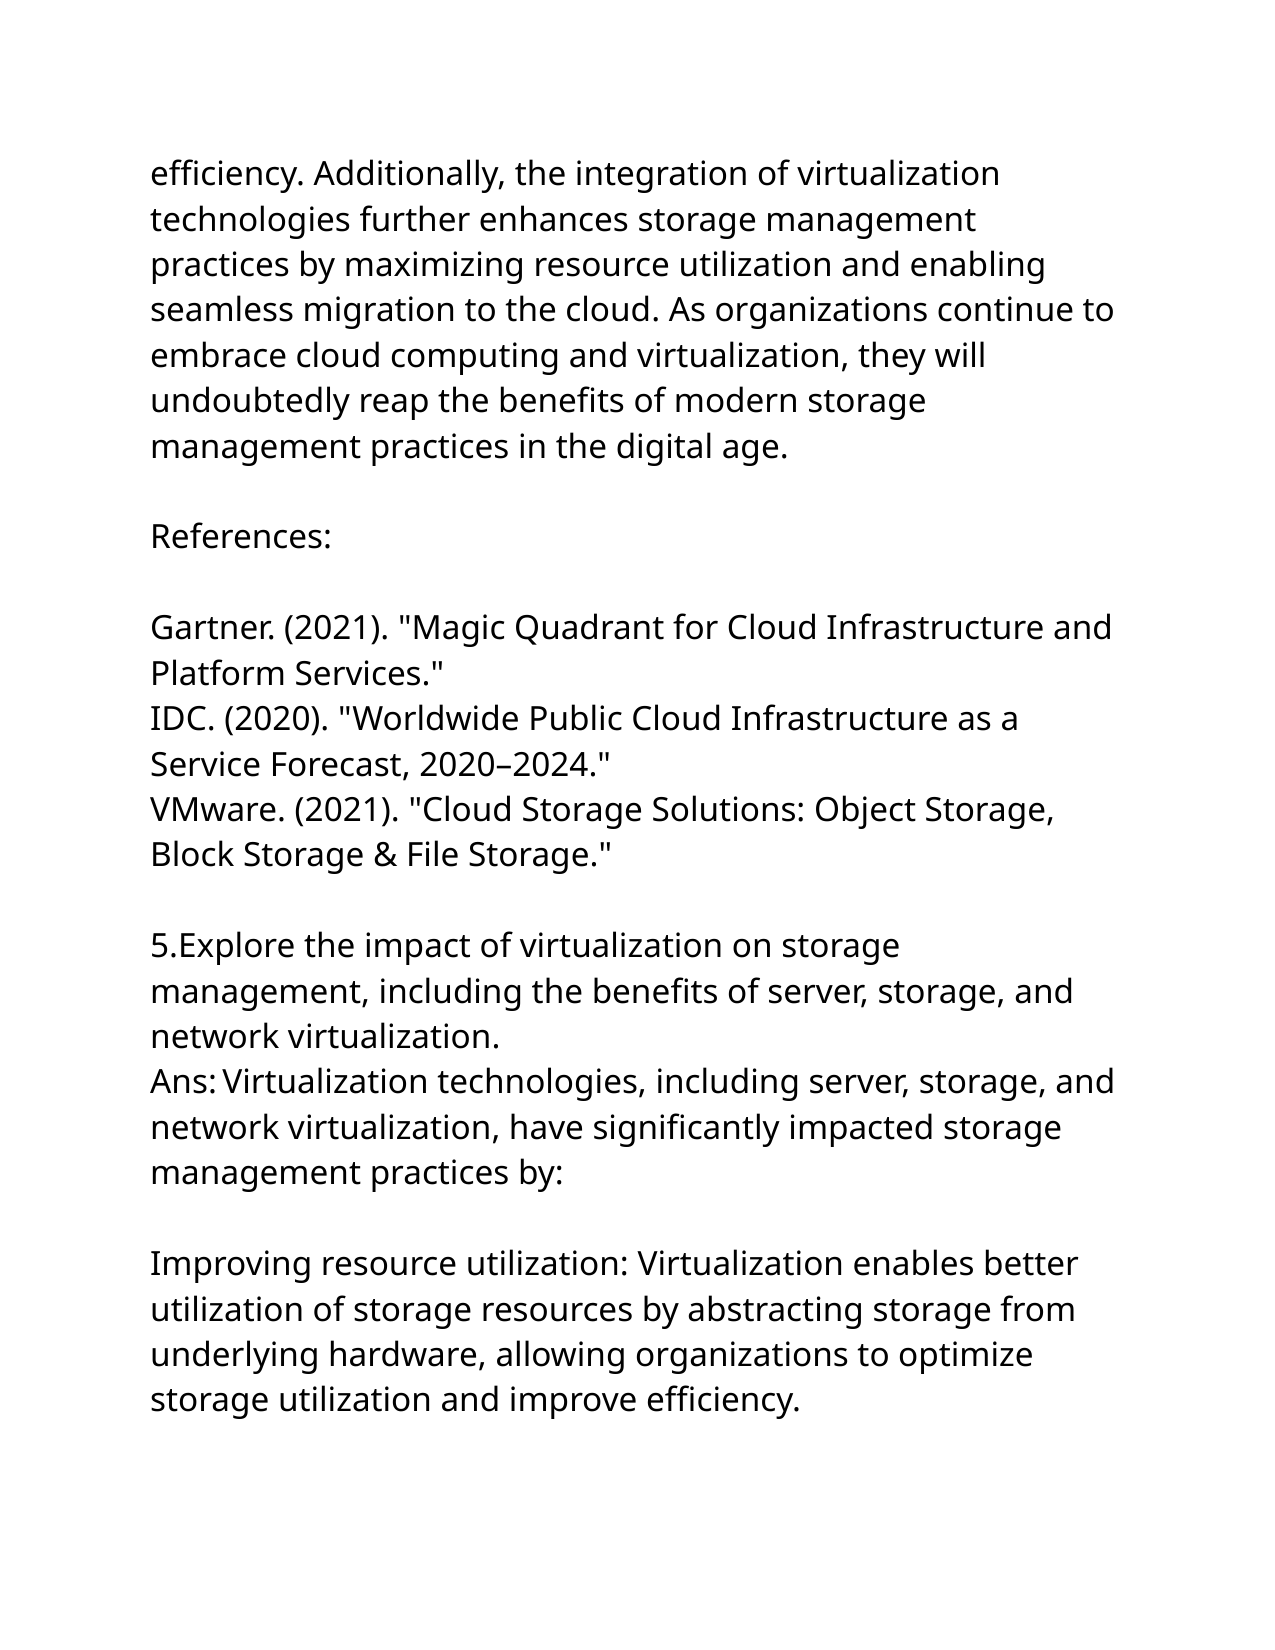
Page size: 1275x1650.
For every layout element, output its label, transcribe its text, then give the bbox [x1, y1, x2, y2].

text References: [150, 513, 1125, 559]
text Gartner. (2021). "Magic Quadrant for Cloud Infrastructure and Platform Services." [150, 604, 1125, 695]
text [150, 150, 1125, 468]
text 5.Explore the impact of virtualization on storage management, including the benefits of server, storage, and network virtualization. [150, 922, 1125, 1058]
text IDC. (2020). "Worldwide Public Cloud Infrastructure as a Service Forecast, 2020–2024." [150, 695, 1125, 786]
text Improving resource utilization: Virtualization enables better utilization of storage resources by abstracting storage from underlying hardware, allowing organizations to optimize storage utilization and improve efficiency. [150, 1240, 1125, 1422]
text VMware. (2021). "Cloud Storage Solutions: Object Storage, Block Storage & File Storage." [150, 786, 1125, 877]
text Ans: Virtualization technologies, including server, storage, and network virtualization, have significantly impacted storage management practices by: [150, 1058, 1125, 1194]
